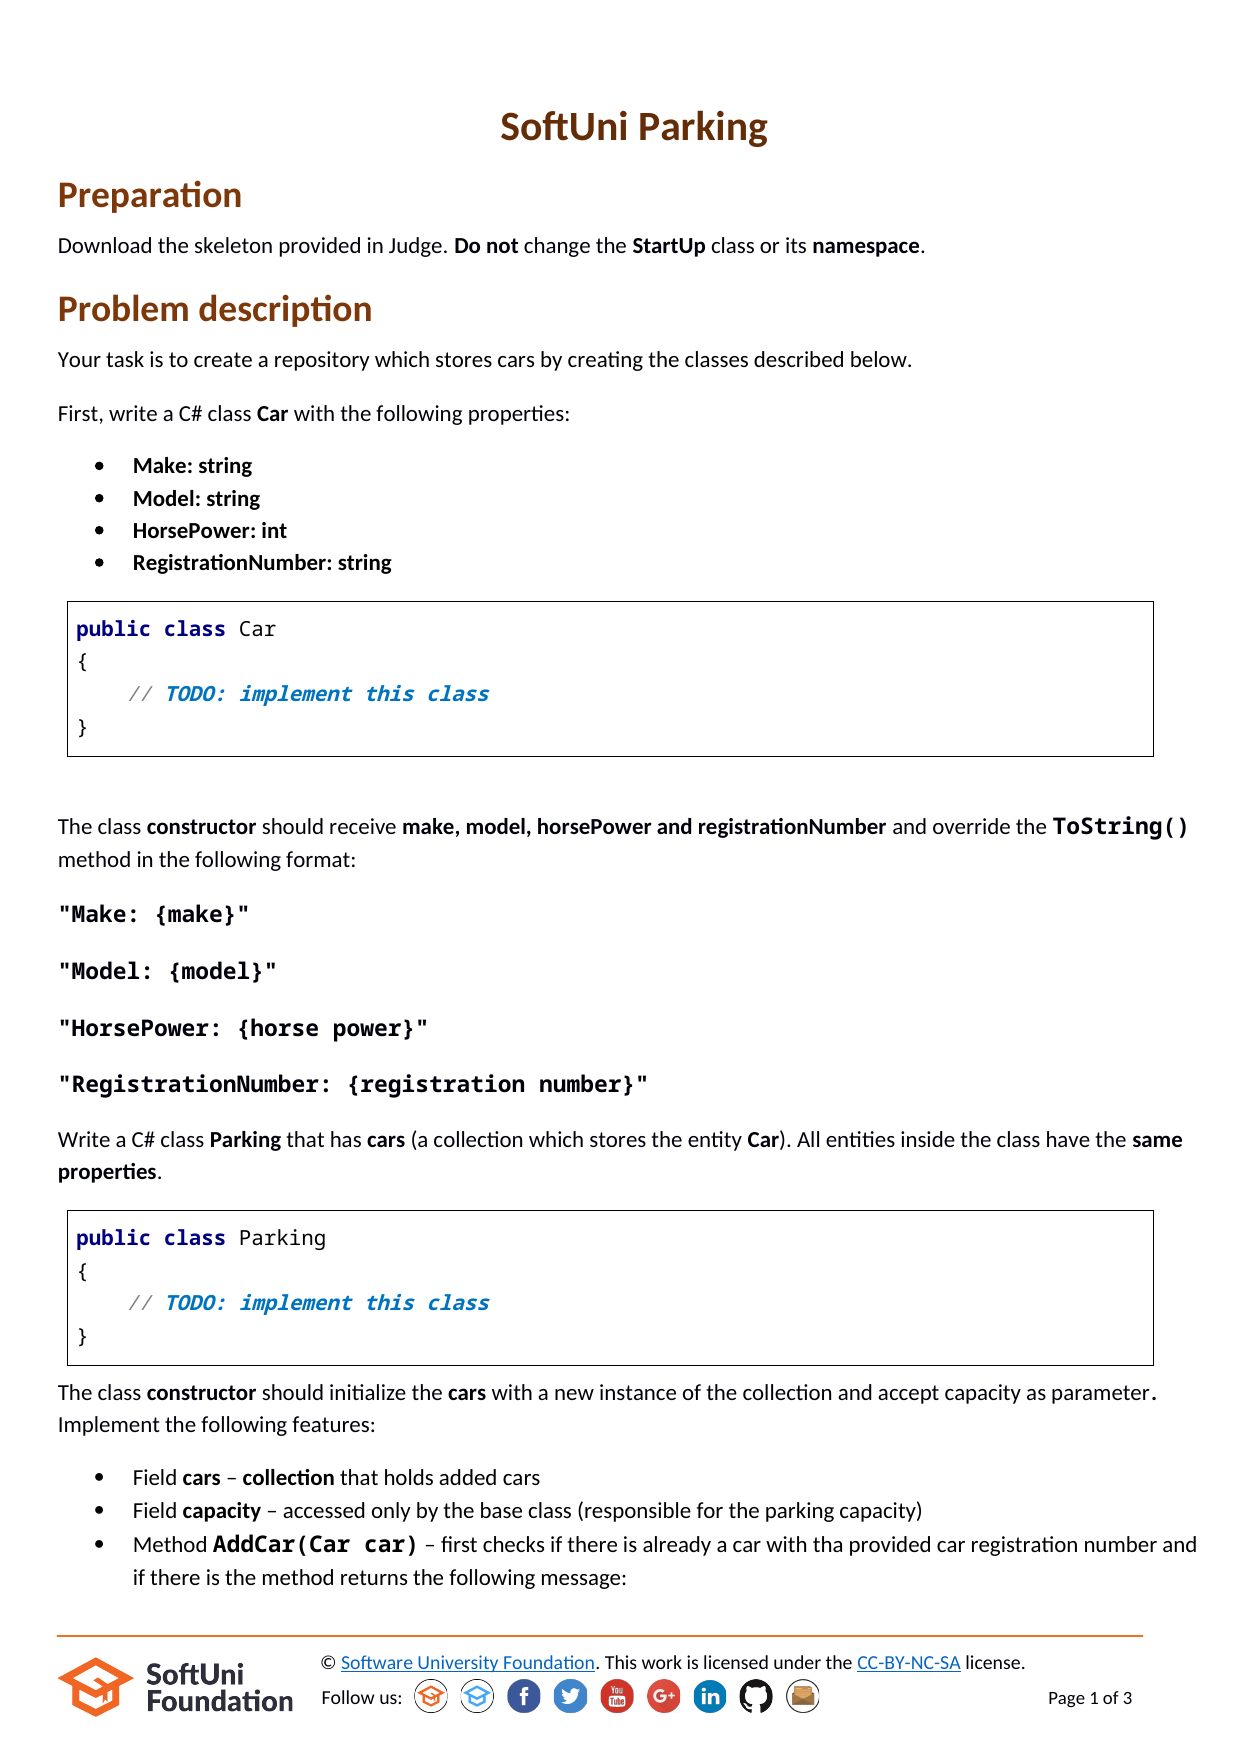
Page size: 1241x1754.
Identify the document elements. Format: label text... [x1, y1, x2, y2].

list RegistrationNumber: string [95, 548, 1210, 576]
text First, write a C# class Car with the following properties: [58, 399, 1210, 427]
text The class constructor should receive make, model, horsePower and registrationNumber and override the ToString() method in the following format: [58, 810, 1210, 873]
picture [717, 1703, 727, 1713]
list Model: string [95, 484, 1210, 512]
text "HorsePower: {horse power}" [58, 1012, 1210, 1043]
text Download the skeleton provided in Judge. Do not change the StartUp class or its namespace. [58, 232, 1210, 259]
picture [553, 1679, 588, 1713]
picture [739, 1679, 773, 1713]
table_header public class Parking { // TODO: implement this class } [68, 1211, 1153, 1365]
picture [600, 1679, 634, 1713]
subtitle SoftUni Parking [58, 99, 1210, 150]
text The class constructor should initialize the cars with a new instance of the collection and accept capacity as parameter. Implement the following features: [58, 1378, 1210, 1438]
text "RegistrationNumber: {registration number}" [58, 1068, 1210, 1100]
list Field cars – collection that holds added cars [95, 1463, 1210, 1492]
text Your task is to create a repository which stores cars by creating the classes described below. [58, 346, 1210, 374]
list HorsePower: int [95, 516, 1210, 544]
subtitle Preparation [58, 171, 1210, 216]
text "Model: {model}" [58, 955, 1210, 986]
picture [647, 1679, 681, 1713]
picture [507, 1679, 541, 1713]
picture [717, 1680, 727, 1690]
table_header public class Car { // TODO: implement this class } [68, 602, 1153, 756]
list Method AddCar(Car car) – first checks if there is already a car with tha provided car registration number and if there is the method returns the following message: [95, 1528, 1210, 1591]
subtitle Problem description [58, 284, 1210, 330]
picture [460, 1679, 494, 1713]
list Field capacity – accessed only by the base class (responsible for the parking capacity) [95, 1496, 1210, 1524]
text "Make: {make}" [58, 898, 1210, 929]
list Make: string [95, 452, 1210, 480]
picture [57, 1657, 293, 1717]
text Write a C# class Parking that has cars (a collection which stores the entity Car). All entities inside the class have the same properties. [58, 1125, 1210, 1185]
picture [693, 1680, 703, 1690]
picture [414, 1679, 448, 1713]
picture [693, 1703, 703, 1713]
picture [708, 1694, 719, 1704]
picture [786, 1679, 820, 1713]
